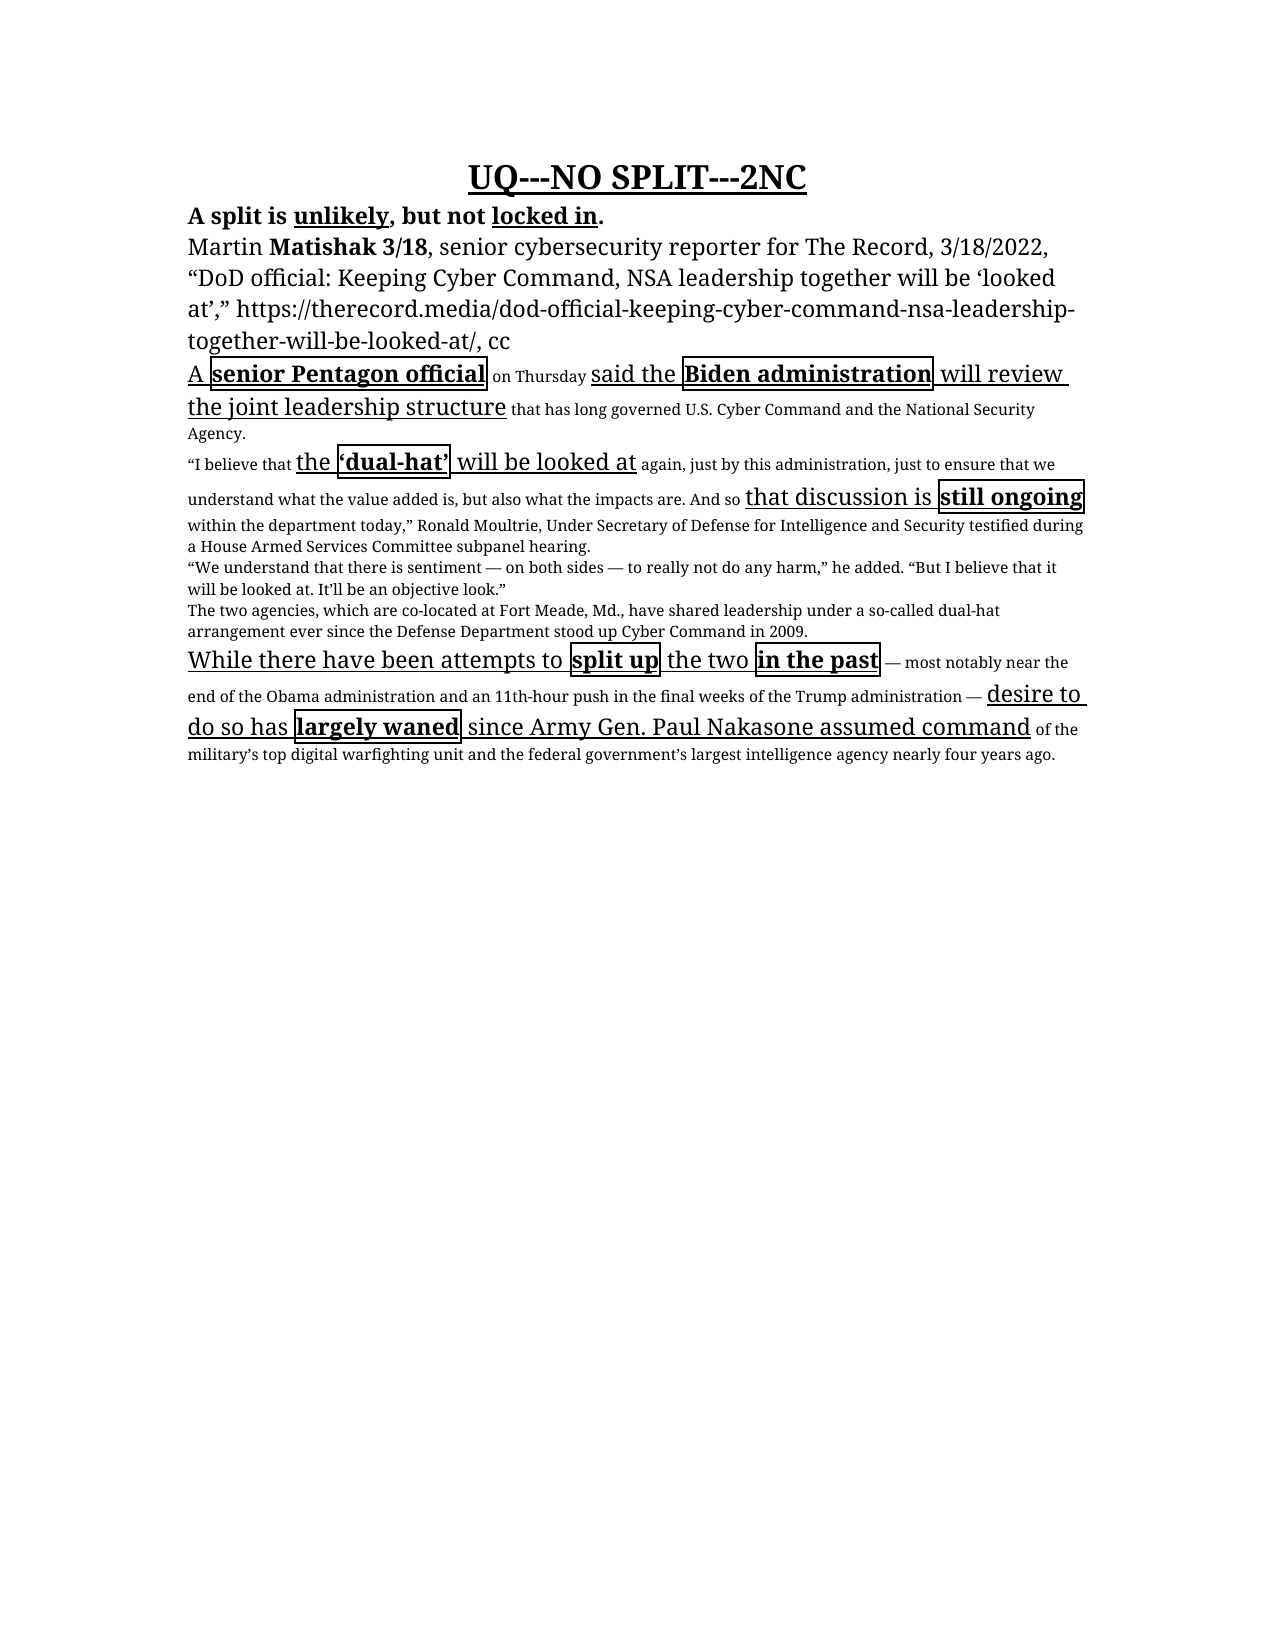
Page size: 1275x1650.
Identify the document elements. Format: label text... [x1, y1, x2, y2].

subtitle A split is unlikely, but not locked in. [187, 199, 1087, 231]
text “We understand that there is sentiment — on both sides — to really not do any harm,” he added. “But I believe that it will be looked at. It’ll be an objective look.” [187, 557, 1087, 599]
text While there have been attempts to split up the two in the past — most notably near the end of the Obama administration and an 11th-hour push in the final weeks of the Trump administration — desire to do so has largely waned since Army Gen. Paul Nakasone assumed command of the military’s top digital warfighting unit and the federal government’s largest intelligence agency nearly four years ago. [187, 642, 1087, 765]
text The two agencies, which are co-located at Fort Meade, Md., have shared leadership under a so-called dual-hat arrangement ever since the Defense Department stood up Cyber Command in 2009. [187, 599, 1087, 642]
text “I believe that the ‘dual-hat’ will be looked at again, just by this administration, just to ensure that we understand what the value added is, but also what the impacts are. And so that discussion is still ongoing within the department today,” Ronald Moultrie, Under Secretary of Defense for Intelligence and Security testified during a House Armed Services Committee subpanel hearing. [187, 444, 1087, 557]
subtitle UQ---No Split---2NC [187, 154, 1087, 199]
text A senior Pentagon official on Thursday said the Biden administration will review the joint leadership structure that has long governed U.S. Cyber Command and the National Security Agency. [187, 356, 1087, 444]
text Martin Matishak 3/18, senior cybersecurity reporter for The Record, 3/18/2022, “DoD official: Keeping Cyber Command, NSA leadership together will be ‘looked at’,” https://therecord.media/dod-official-keeping-cyber-command-nsa-leadership-together-will-be-looked-at/, cc [187, 231, 1087, 356]
